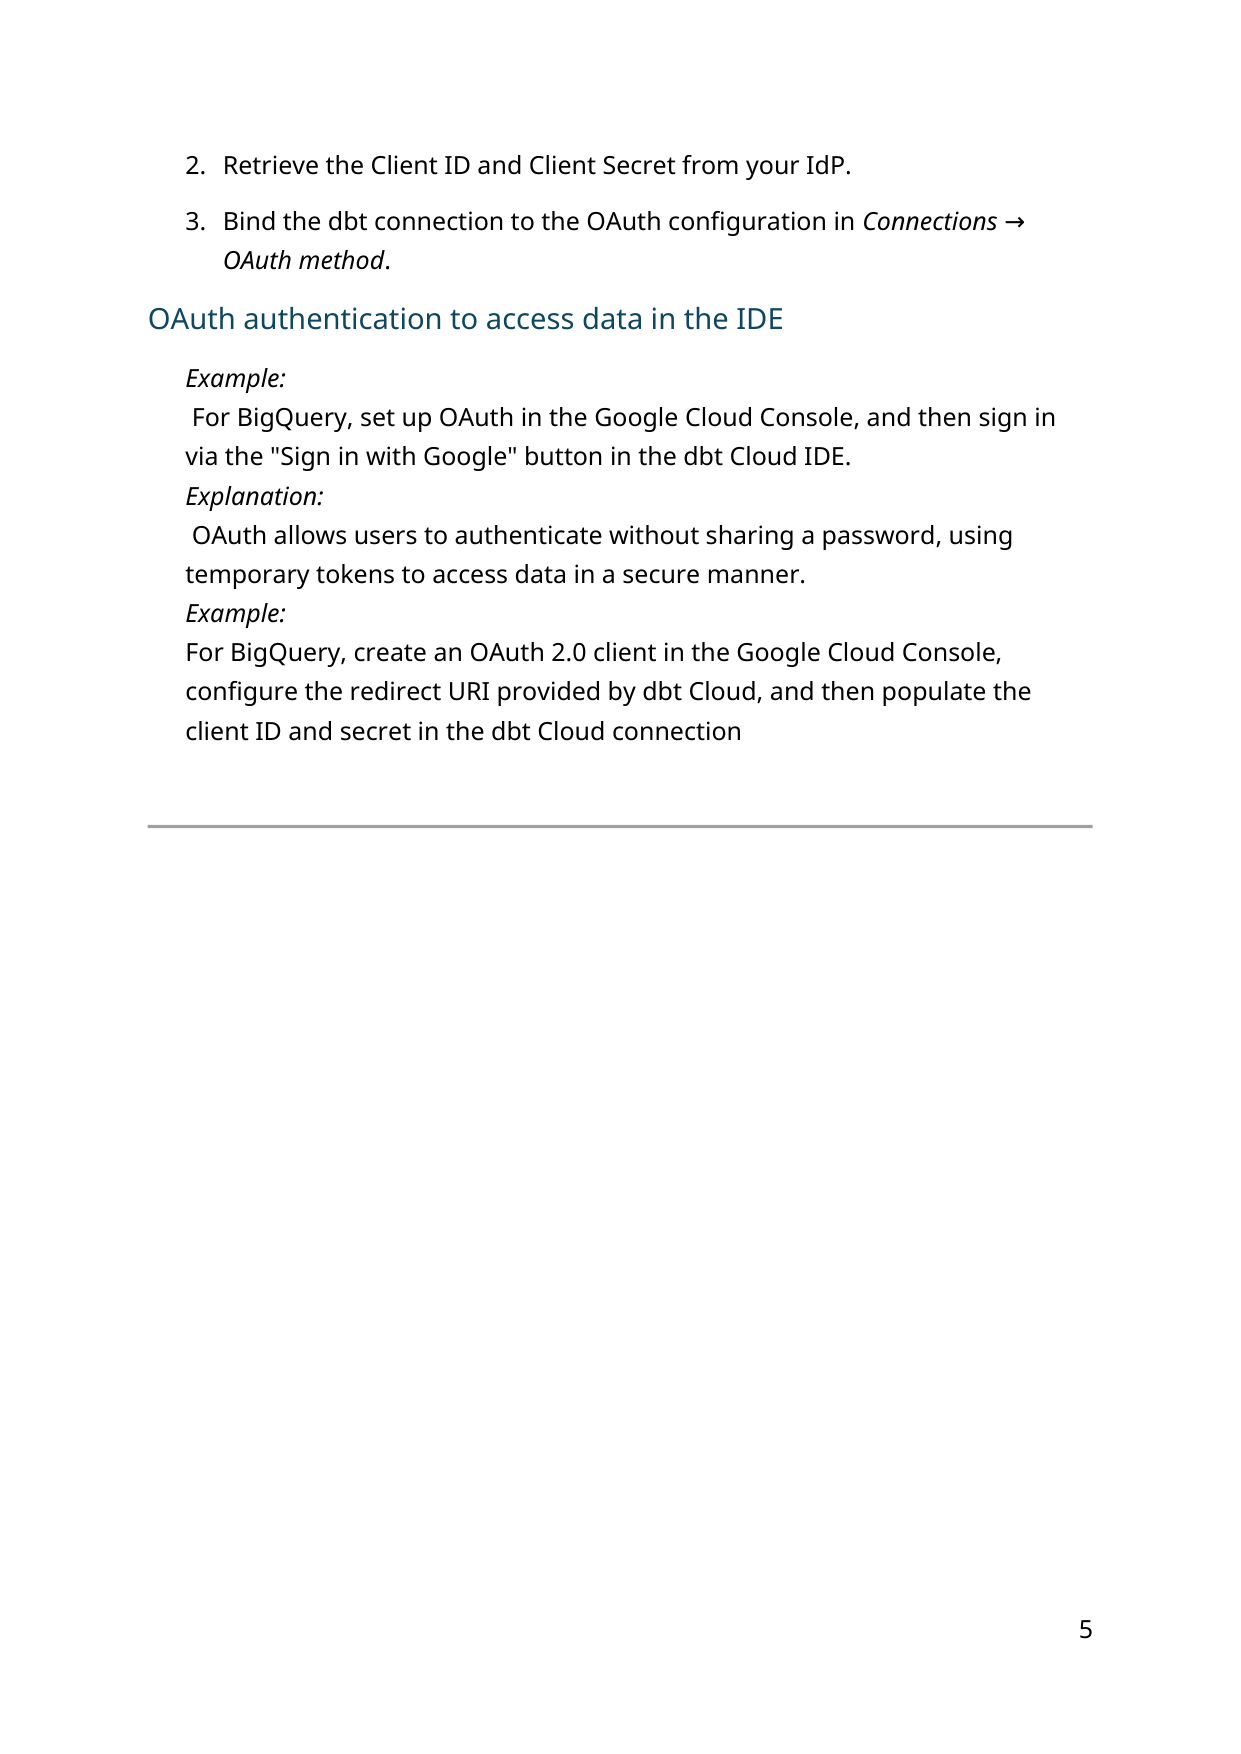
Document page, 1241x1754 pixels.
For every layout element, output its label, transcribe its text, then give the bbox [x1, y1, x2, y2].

list Retrieve the Client ID and Client Secret from your IdP. [185, 148, 1093, 182]
text Example: For BigQuery, set up OAuth in the Google Cloud Console, and then sign in via the "Sign in with Google" button in the dbt Cloud IDE. Explanation: OAuth allows users to authenticate without sharing a password, using temporary tokens to access data in a secure manner. Example: For BigQuery, create an OAuth 2.0 client in the Google Cloud Console, configure the redirect URI provided by dbt Cloud, and then populate the client ID and secret in the dbt Cloud connection [185, 361, 1093, 747]
text OAuth authentication to access data in the IDE [148, 298, 1093, 338]
list Bind the dbt connection to the OAuth configuration in Connections → OAuth method. [185, 203, 1093, 277]
